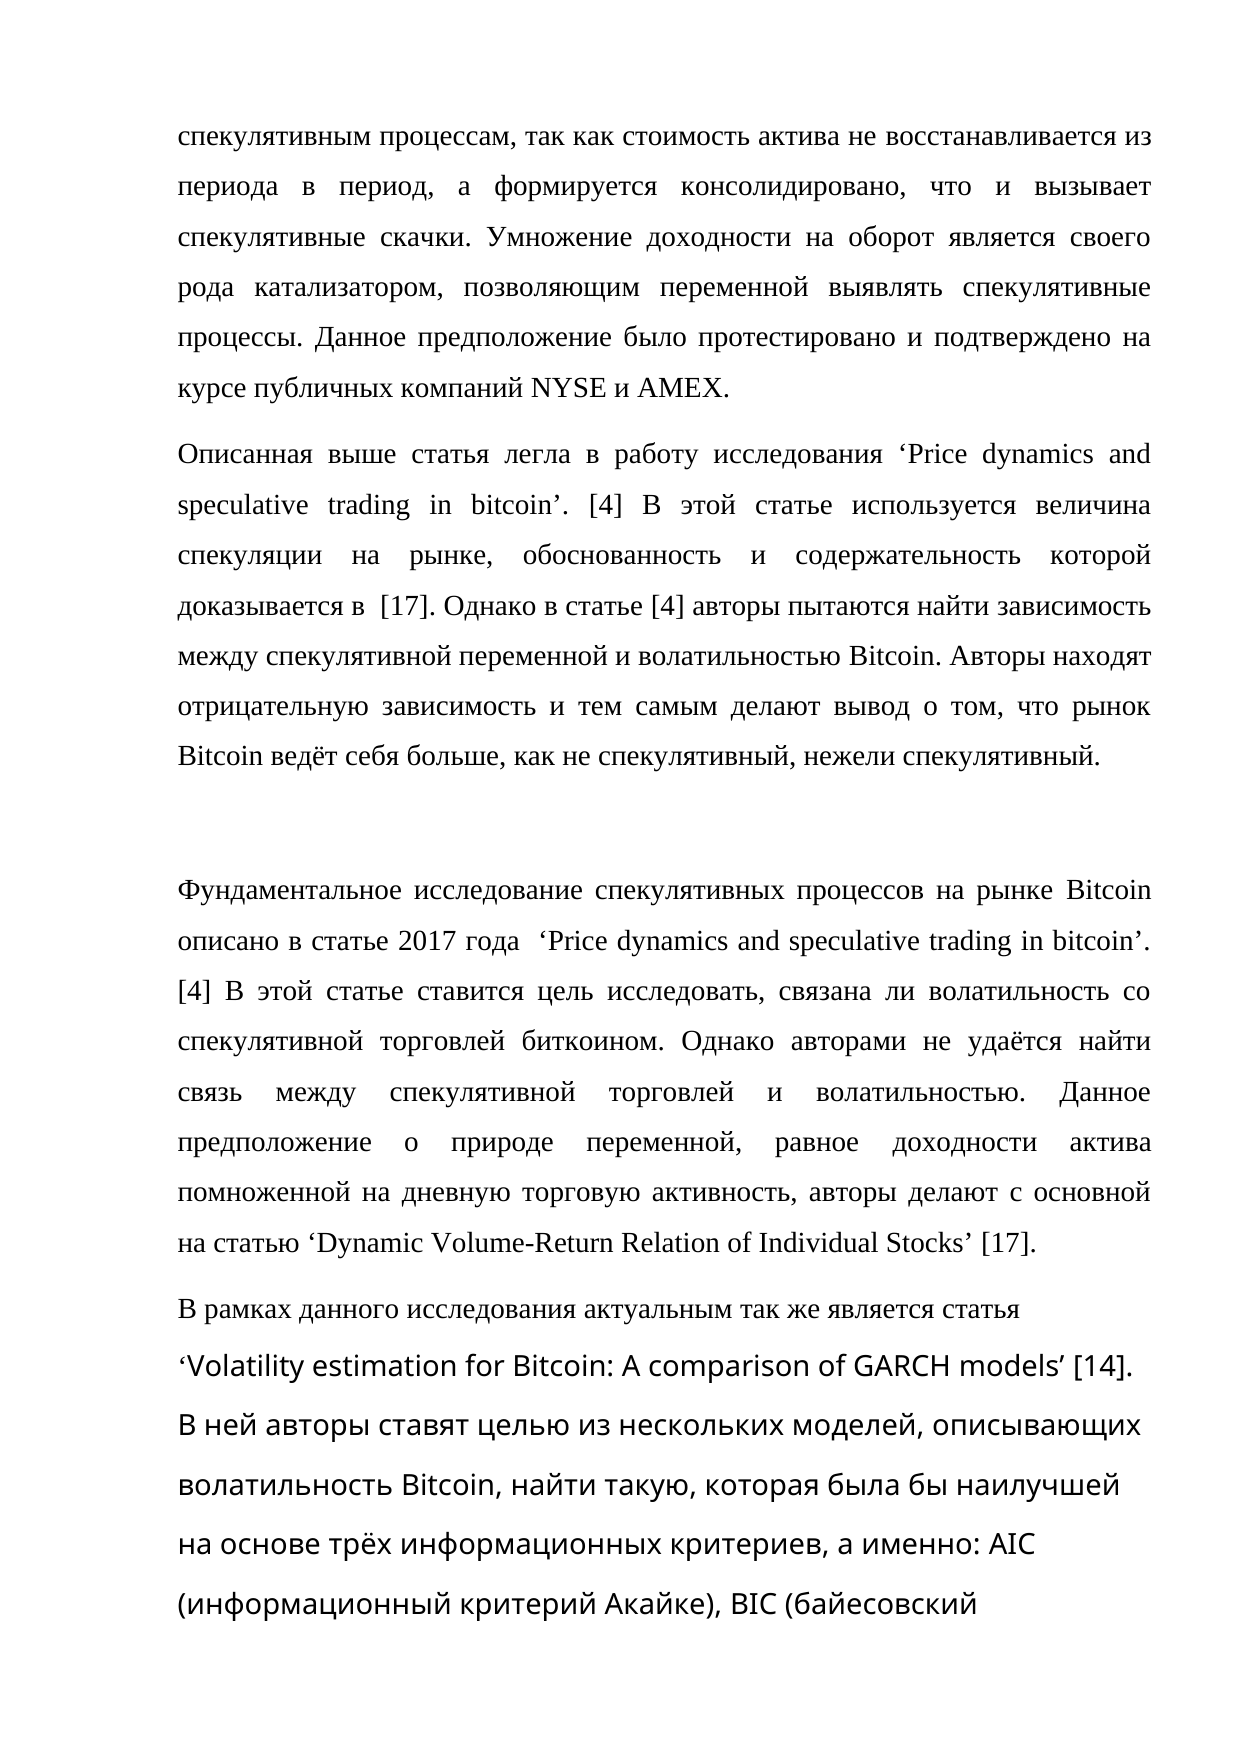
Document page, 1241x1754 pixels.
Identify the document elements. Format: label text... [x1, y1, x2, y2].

text Описанная выше статья легла в работу исследования ‘Price dynamics and speculative trading in bitcoin’. В этой статье используется величина спекуляции на рынке, обоснованность и содержательность которой доказывается в . Однако в статье авторы пытаются найти зависимость между спекулятивной переменной и волатильностью Bitcoin. Авторы находят отрицательную зависимость и тем самым делают вывод о том, что рынок Bitcoin ведёт себя больше, как не спекулятивный, нежели спекулятивный. [177, 437, 1152, 772]
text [177, 1292, 1152, 1623]
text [177, 118, 1152, 403]
text Фундаментальное исследование спекулятивных процессов на рынке Bitcoin описано в статье 2017 года ‘Price dynamics and speculative trading in bitcoin’. В этой статье ставится цель исследовать, связана ли волатильность со спекулятивной торговлей биткоином. Однако авторами не удаётся найти связь между спекулятивной торговлей и волатильностью. Данное предположение о природе переменной, равное доходности актива помноженной на дневную торговую активность, авторы делают с основной на статью ‘Dynamic Volume-Return Relation of Individual Stocks’ . [177, 872, 1152, 1258]
